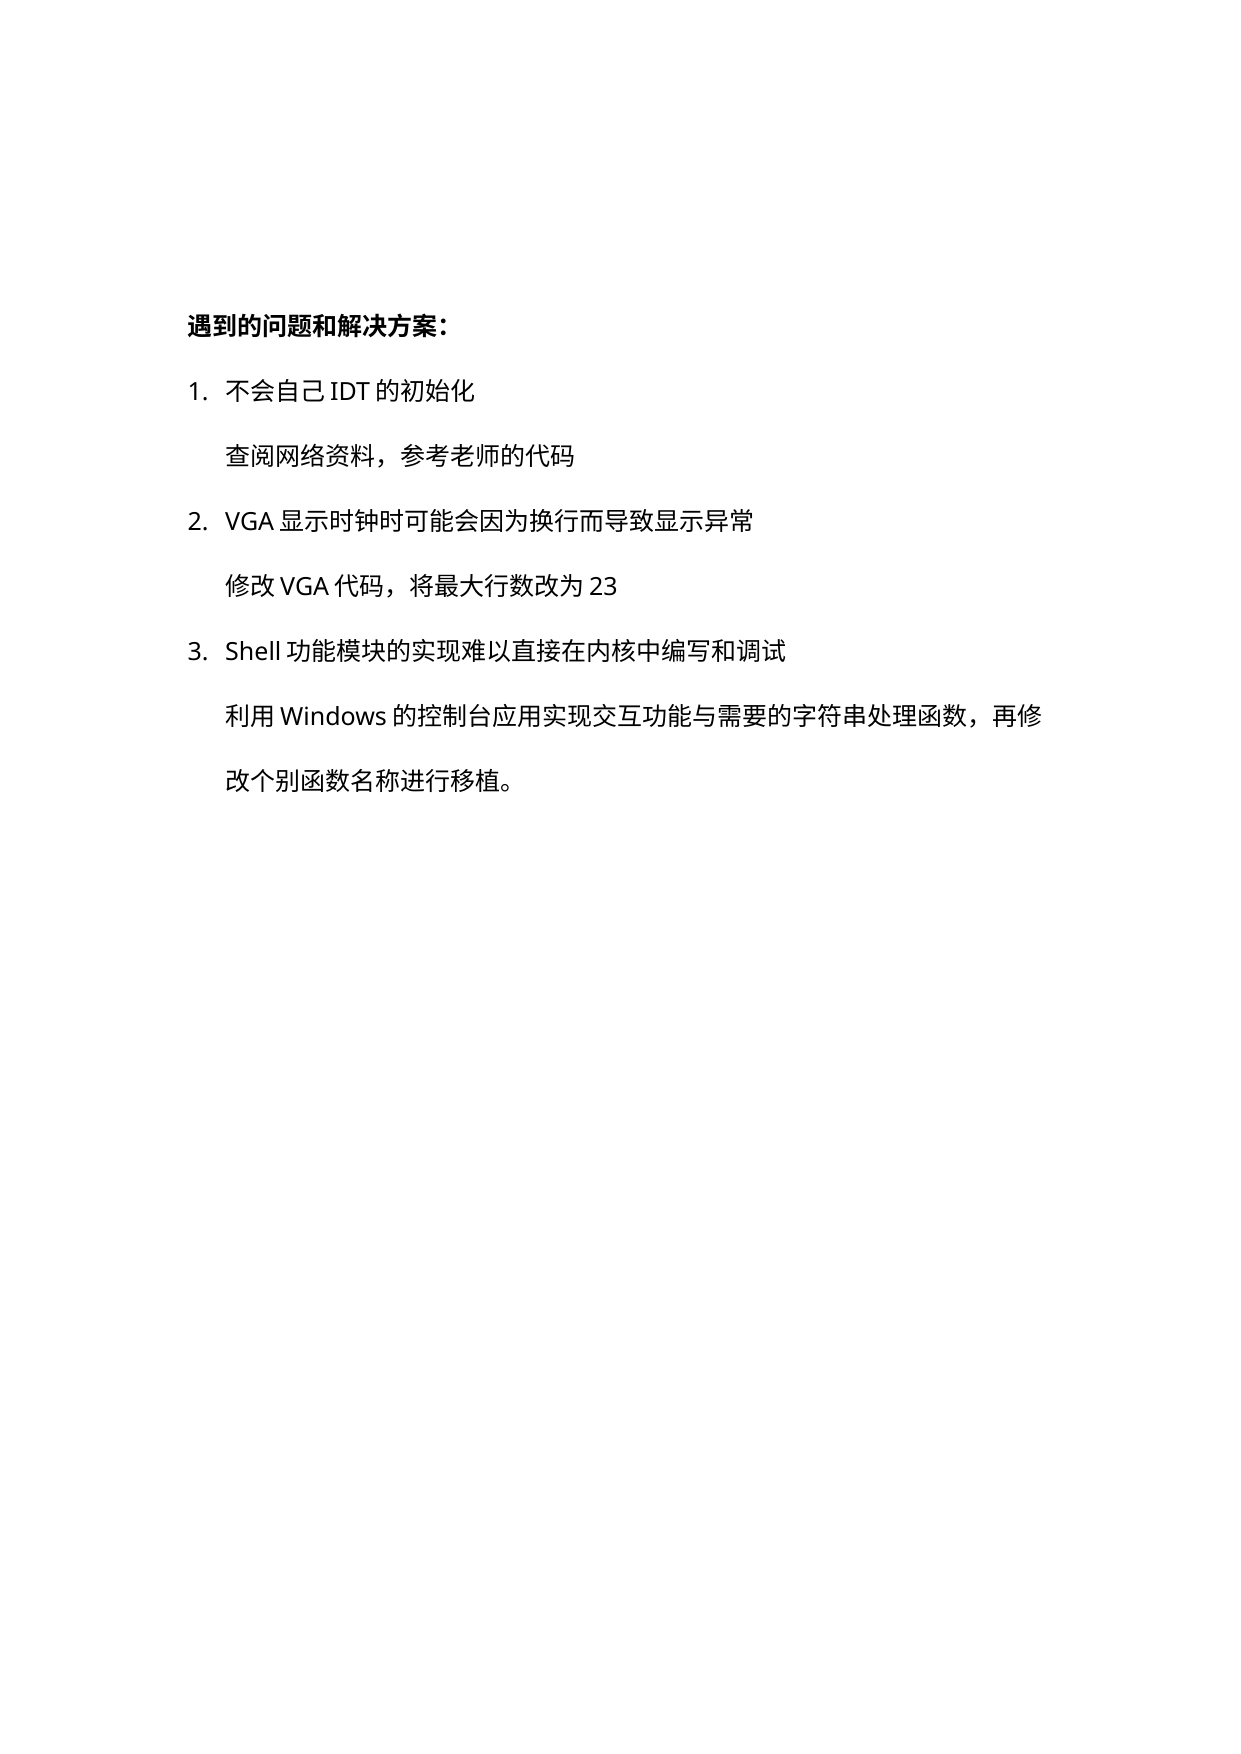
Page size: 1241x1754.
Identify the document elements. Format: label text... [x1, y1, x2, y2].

list 利用Windows的控制台应用实现交互功能与需要的字符串处理函数，再修改个别函数名称进行移植。 [225, 682, 1053, 812]
list 不会自己IDT的初始化 [187, 357, 1053, 422]
text 遇到的问题和解决方案： [187, 292, 1053, 357]
list VGA显示时钟时可能会因为换行而导致显示异常 [187, 487, 1053, 552]
list Shell功能模块的实现难以直接在内核中编写和调试 [187, 617, 1053, 682]
list 查阅网络资料，参考老师的代码 [225, 422, 1053, 487]
list 修改VGA代码，将最大行数改为23 [225, 552, 1053, 617]
